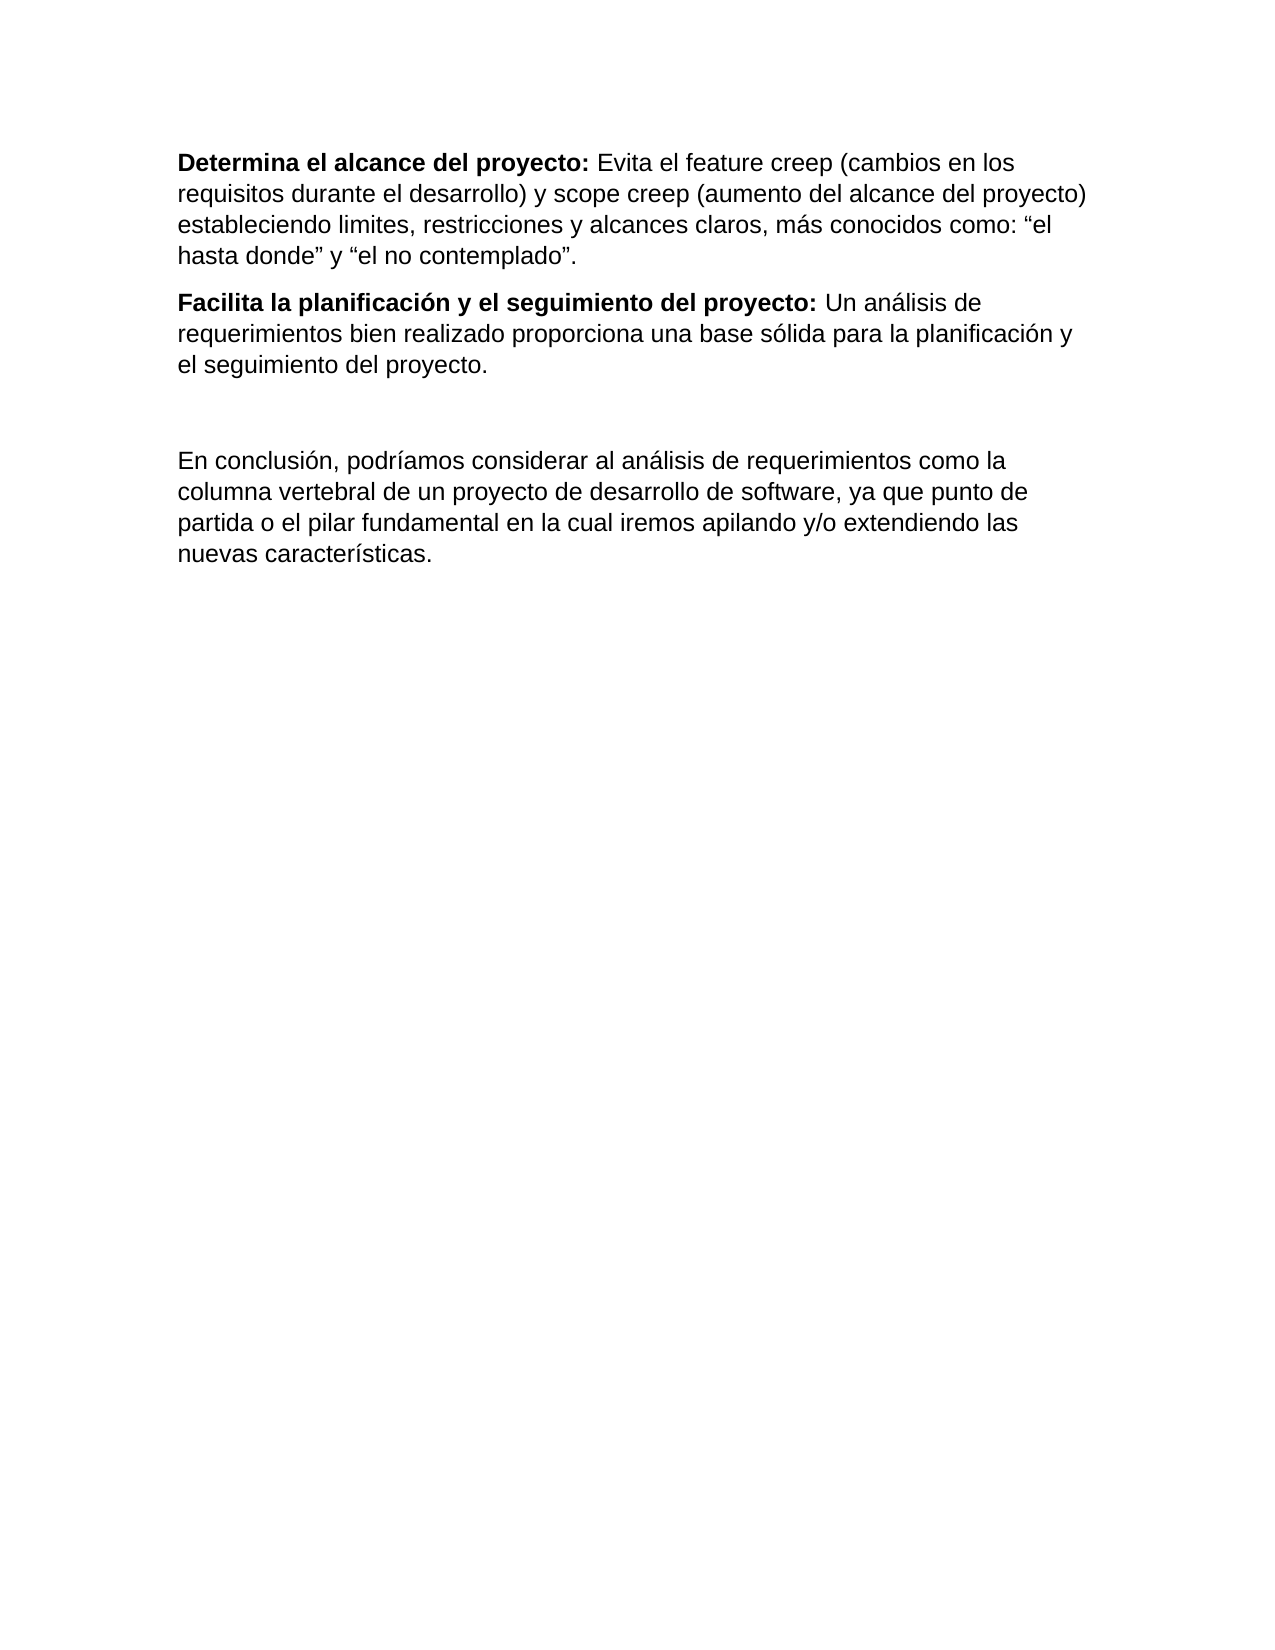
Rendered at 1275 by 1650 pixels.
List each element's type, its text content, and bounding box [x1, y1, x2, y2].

text En conclusión, podríamos considerar al análisis de requerimientos como la columna vertebral de un proyecto de desarrollo de software, ya que punto de partida o el pilar fundamental en la cual iremos apilando y/o extendiendo las nuevas características. [177, 446, 1098, 568]
text Facilita la planificación y el seguimiento del proyecto: Un análisis de requerimientos bien realizado proporciona una base sólida para la planificación y el seguimiento del proyecto. [177, 288, 1098, 379]
text Determina el alcance del proyecto: Evita el feature creep (cambios en los requisitos durante el desarrollo) y scope creep (aumento del alcance del proyecto) estableciendo limites, restricciones y alcances claros, más conocidos como: “el hasta donde” y “el no contemplado”. [177, 148, 1098, 269]
